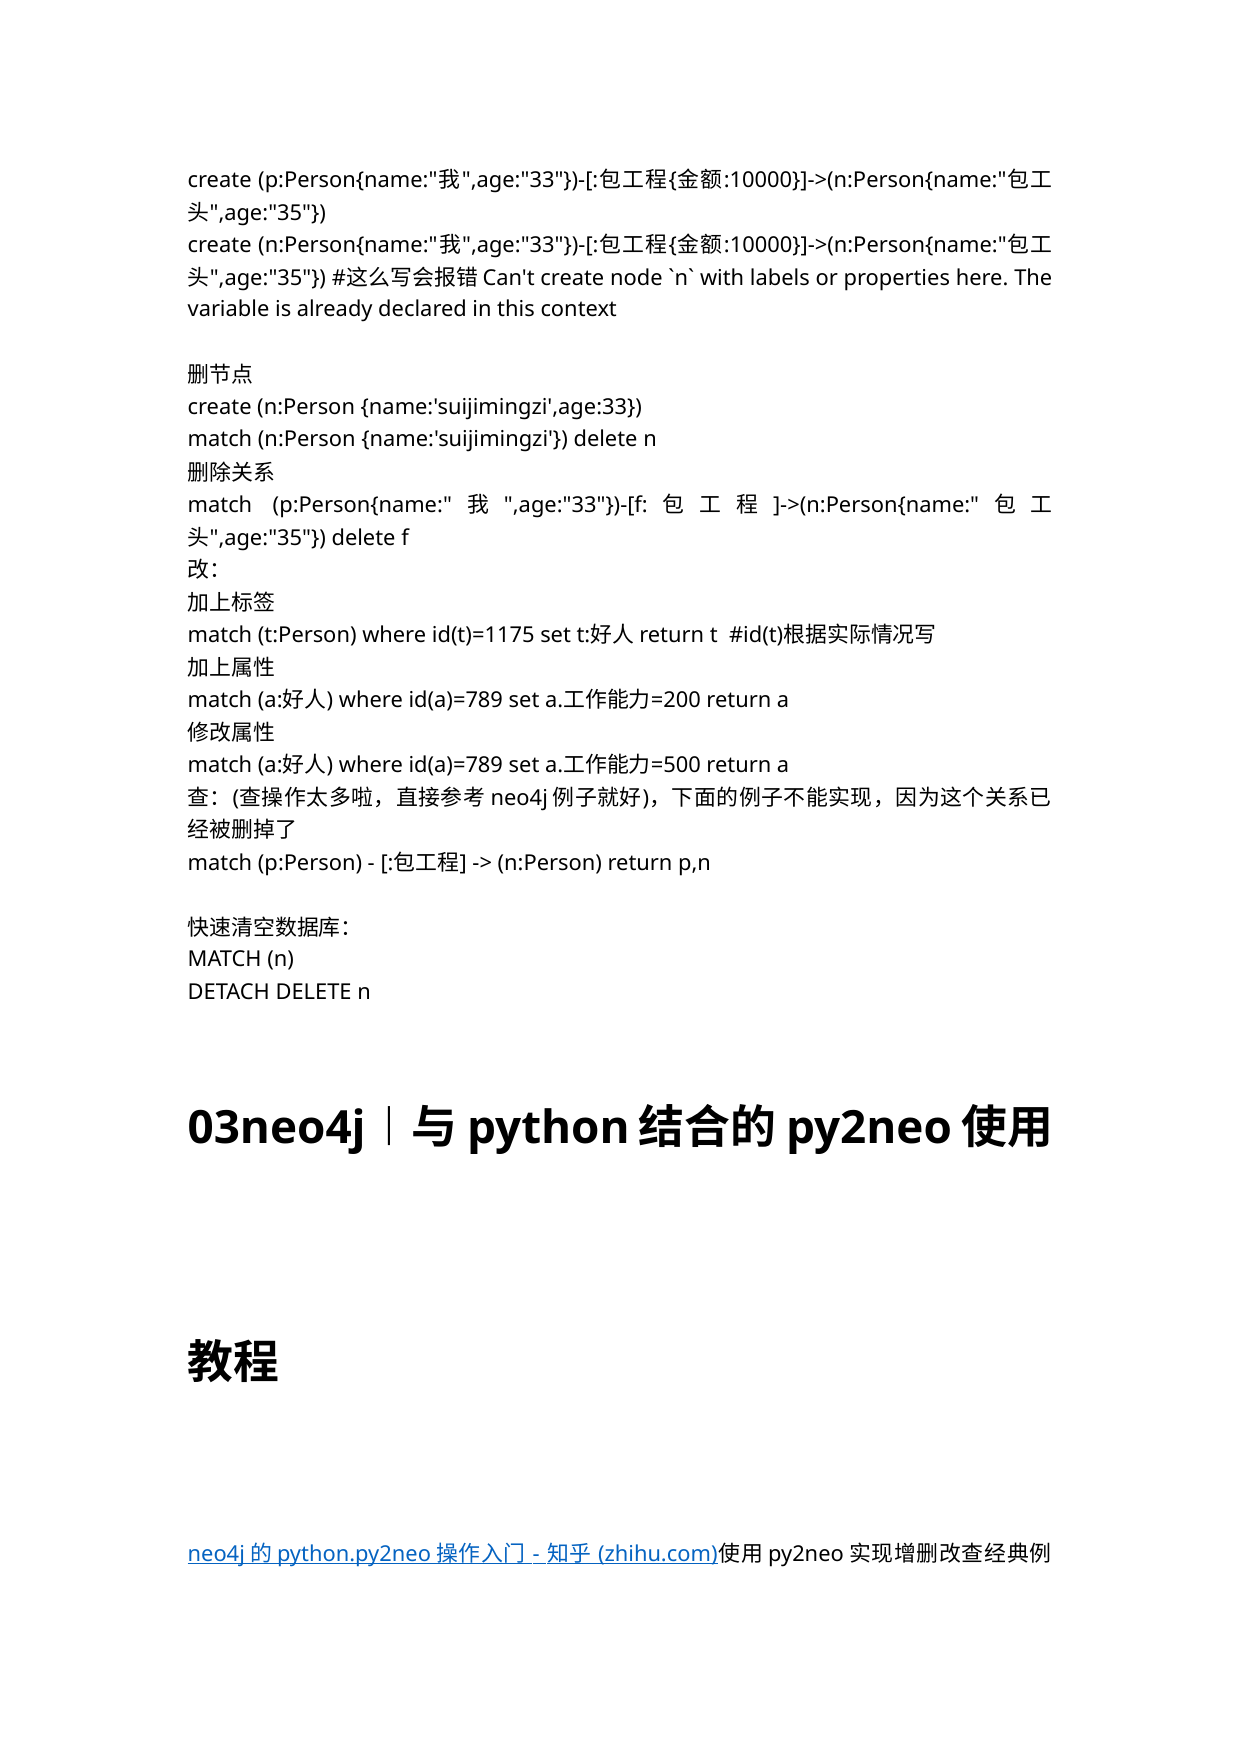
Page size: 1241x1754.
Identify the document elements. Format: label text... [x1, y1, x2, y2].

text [187, 1535, 1053, 1568]
text 加上标签 [187, 584, 1053, 617]
text create (p:Person{name:"我",age:"33"})-[:包工程{金额:10000}]->(n:Person{name:"包工头",age:"35"}) [187, 162, 1053, 227]
text match (a:好人) where id(a)=789 set a.工作能力=500 return a [187, 747, 1053, 779]
text match (n:Person {name:'suijimingzi'}) delete n [187, 422, 1053, 454]
subtitle 03neo4j︱与python结合的py2neo使用教程 [187, 1075, 1053, 1407]
text 查：(查操作太多啦，直接参考neo4j例子就好)，下面的例子不能实现，因为这个关系已经被删掉了 [187, 779, 1053, 844]
text 删除关系 [187, 454, 1053, 487]
text 删节点 [187, 357, 1053, 389]
text match (p:Person{name:"我",age:"33"})-[f:包工程]->(n:Person{name:"包工头",age:"35"}) delete f [187, 487, 1053, 552]
text 快速清空数据库： [187, 909, 1053, 942]
text create (n:Person{name:"我",age:"33"})-[:包工程{金额:10000}]->(n:Person{name:"包工头",age:"35"}) #这么写会报错Can't create node `n` with labels or properties here. The variable is already declared in this context [187, 227, 1053, 324]
text match (p:Person) - [:包工程] -> (n:Person) return p,n [187, 844, 1053, 877]
text 修改属性 [187, 714, 1053, 747]
text MATCH (n) [187, 942, 1053, 974]
text 加上属性 [187, 649, 1053, 682]
text DETACH DELETE n [187, 974, 1053, 1007]
text match (t:Person) where id(t)=1175 set t:好人 return t #id(t)根据实际情况写 [187, 617, 1053, 649]
text 改： [187, 552, 1053, 584]
text match (a:好人) where id(a)=789 set a.工作能力=200 return a [187, 682, 1053, 714]
text create (n:Person {name:'suijimingzi',age:33}) [187, 389, 1053, 422]
